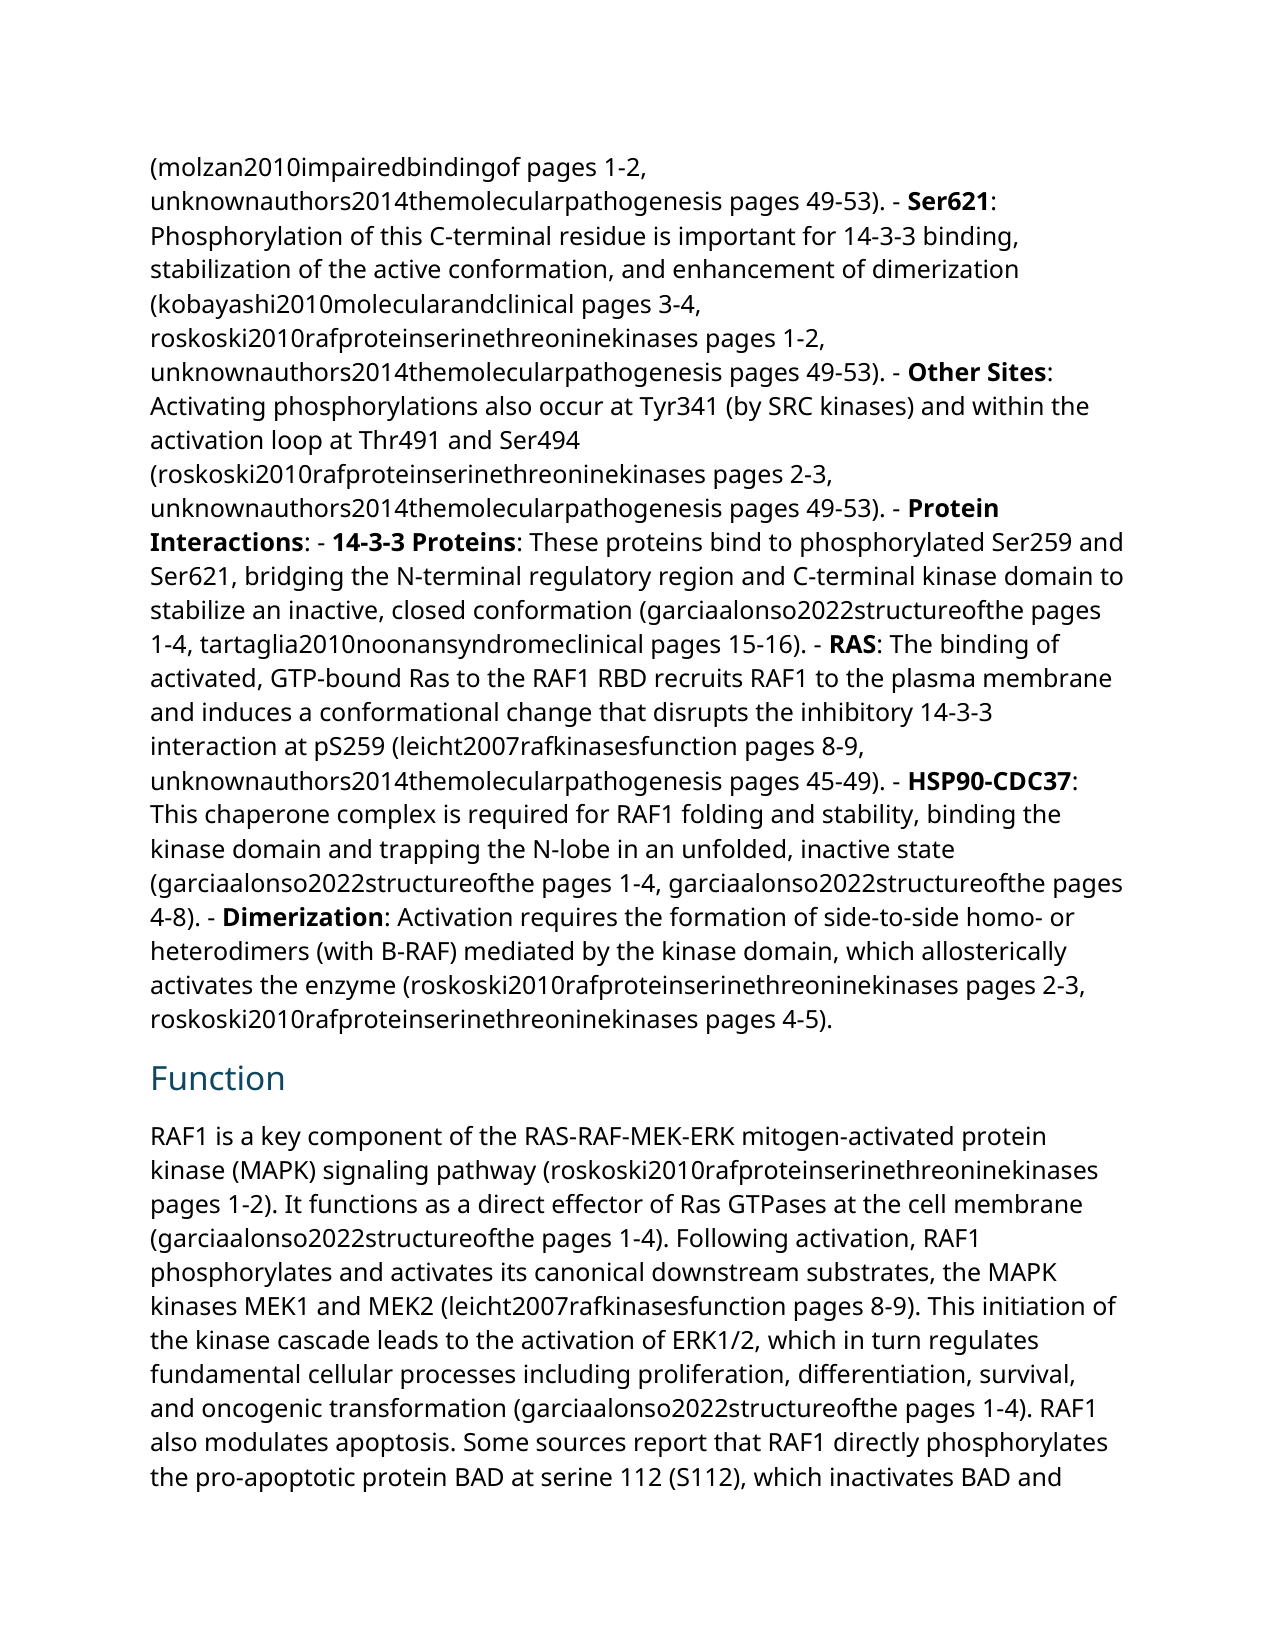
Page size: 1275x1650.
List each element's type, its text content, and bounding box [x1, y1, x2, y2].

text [150, 1118, 1125, 1493]
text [150, 150, 1125, 1036]
subtitle Function [150, 1054, 1125, 1100]
